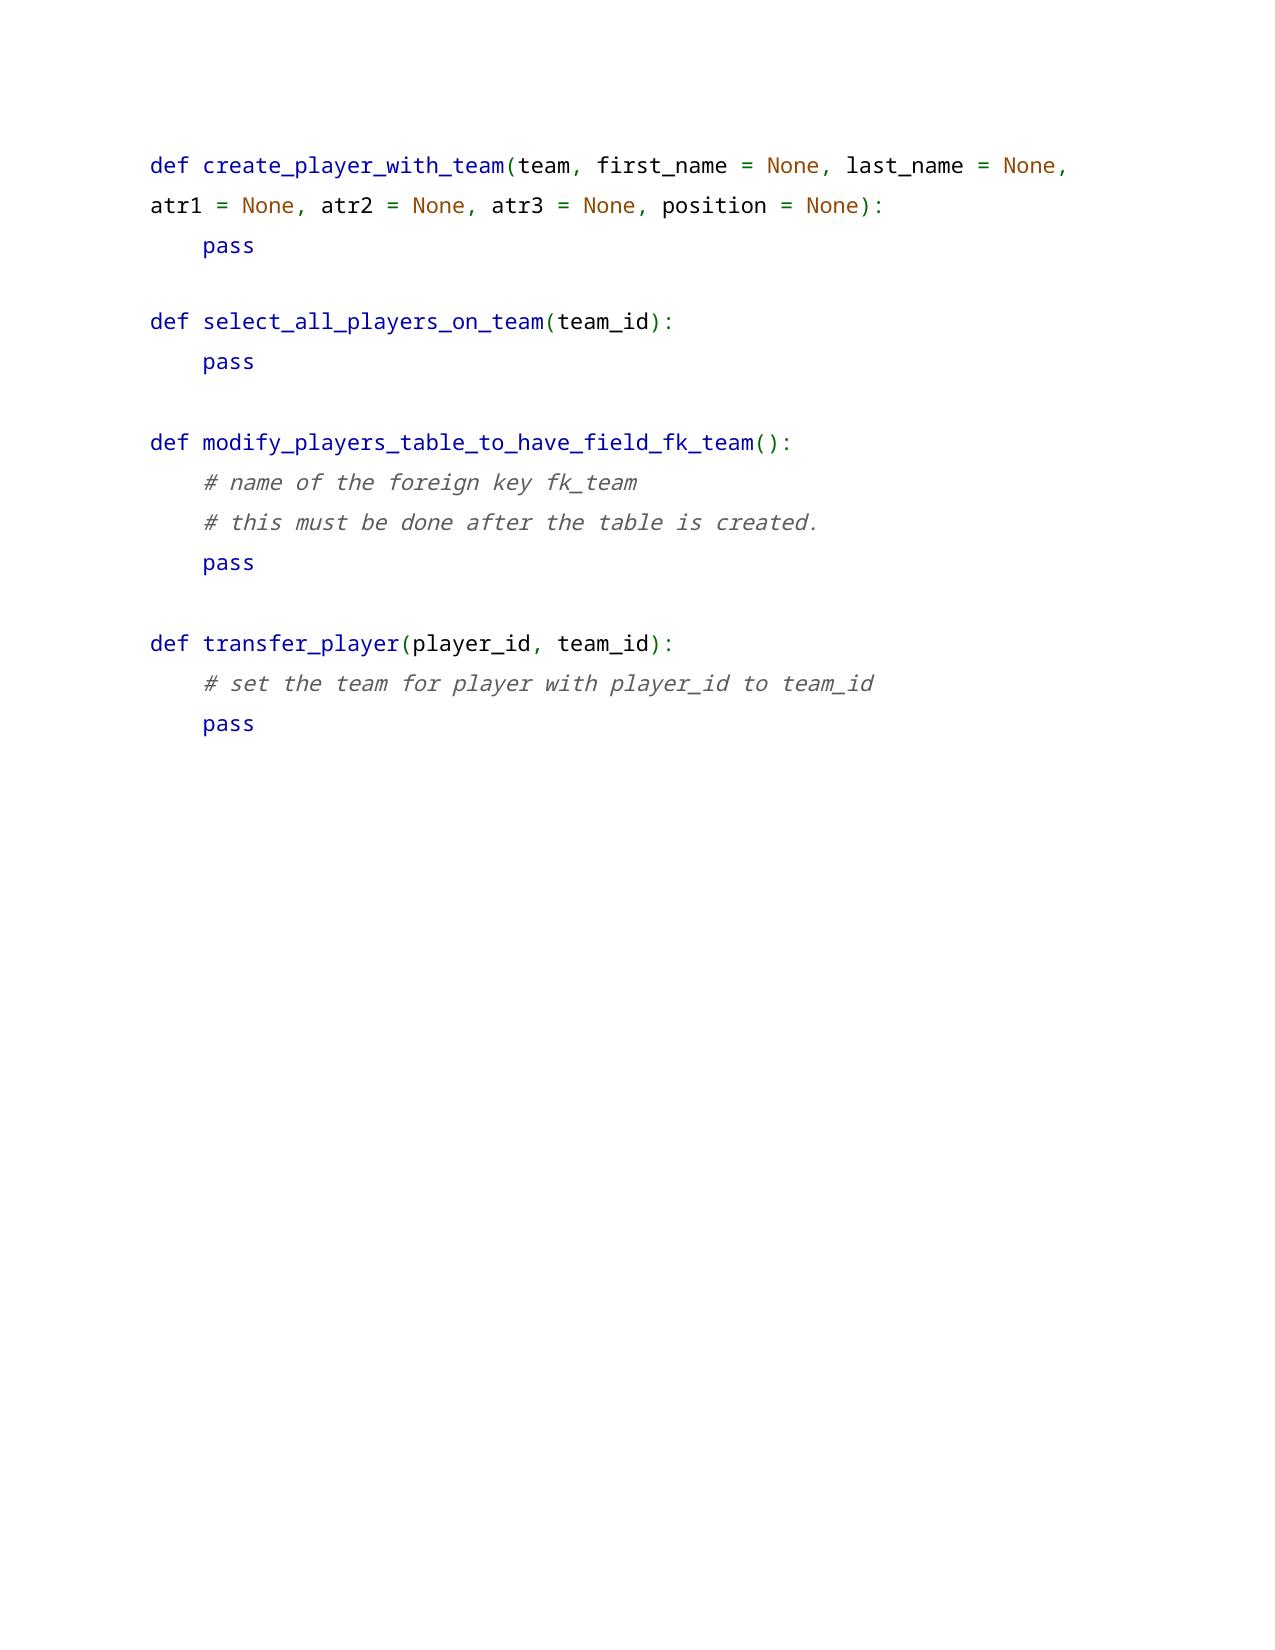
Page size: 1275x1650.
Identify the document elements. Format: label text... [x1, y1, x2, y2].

text pass [150, 547, 1125, 577]
text def transfer_player(player_id, team_id): [150, 628, 1125, 658]
text pass [150, 346, 1125, 376]
text # name of the foreign key fk_team [150, 467, 1125, 497]
text # set the team for player with player_id to team_id [150, 668, 1125, 698]
text def modify_players_table_to_have_field_fk_team(): [150, 427, 1125, 457]
text pass [150, 230, 1125, 260]
text def select_all_players_on_team(team_id): [150, 306, 1125, 336]
text def create_player_with_team(team, first_name = None, last_name = None, atr1 = None, atr2 = None, atr3 = None, position = None): [150, 150, 1125, 220]
text # this must be done after the table is created. [150, 507, 1125, 537]
text pass [150, 708, 1125, 738]
